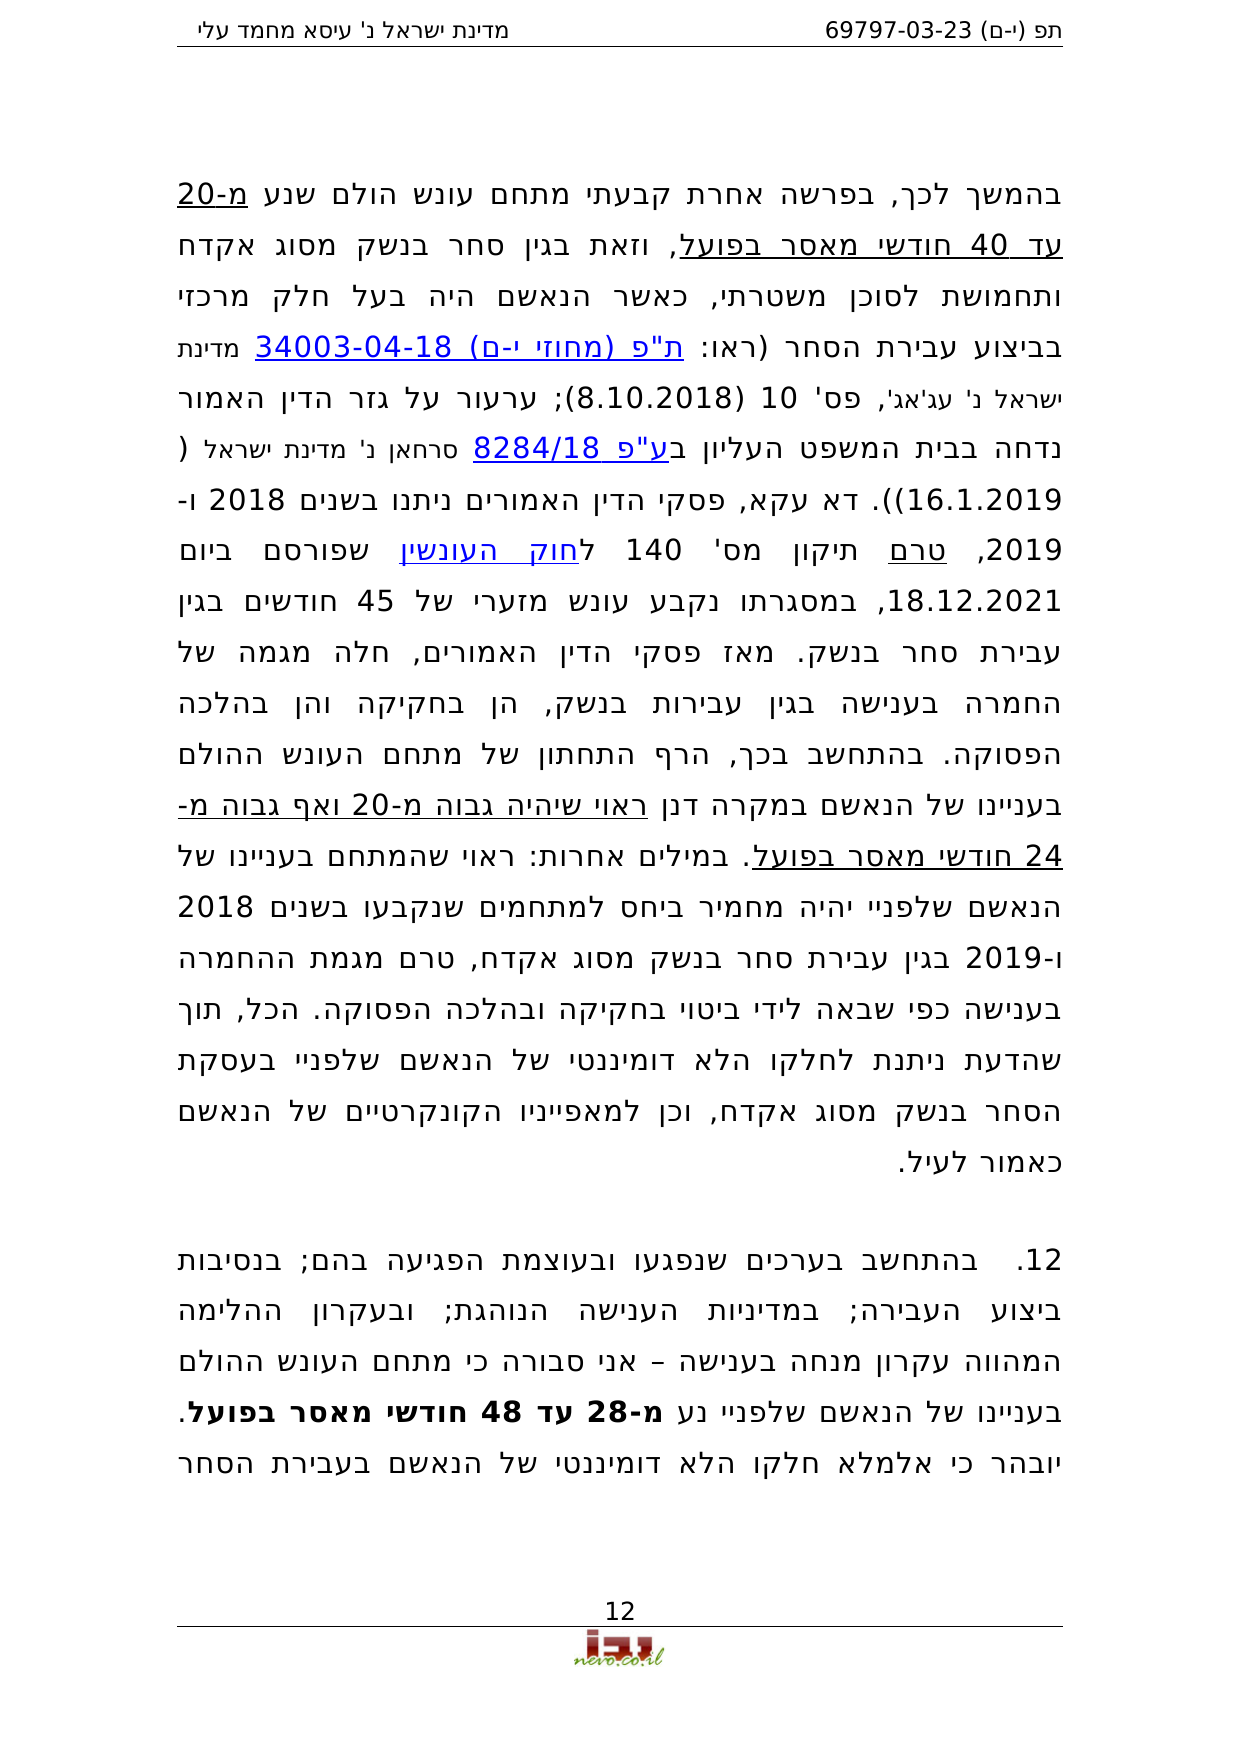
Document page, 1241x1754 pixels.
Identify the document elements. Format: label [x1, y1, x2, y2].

text [177, 177, 1063, 1179]
picture [574, 1629, 666, 1667]
text [177, 1243, 1063, 1481]
